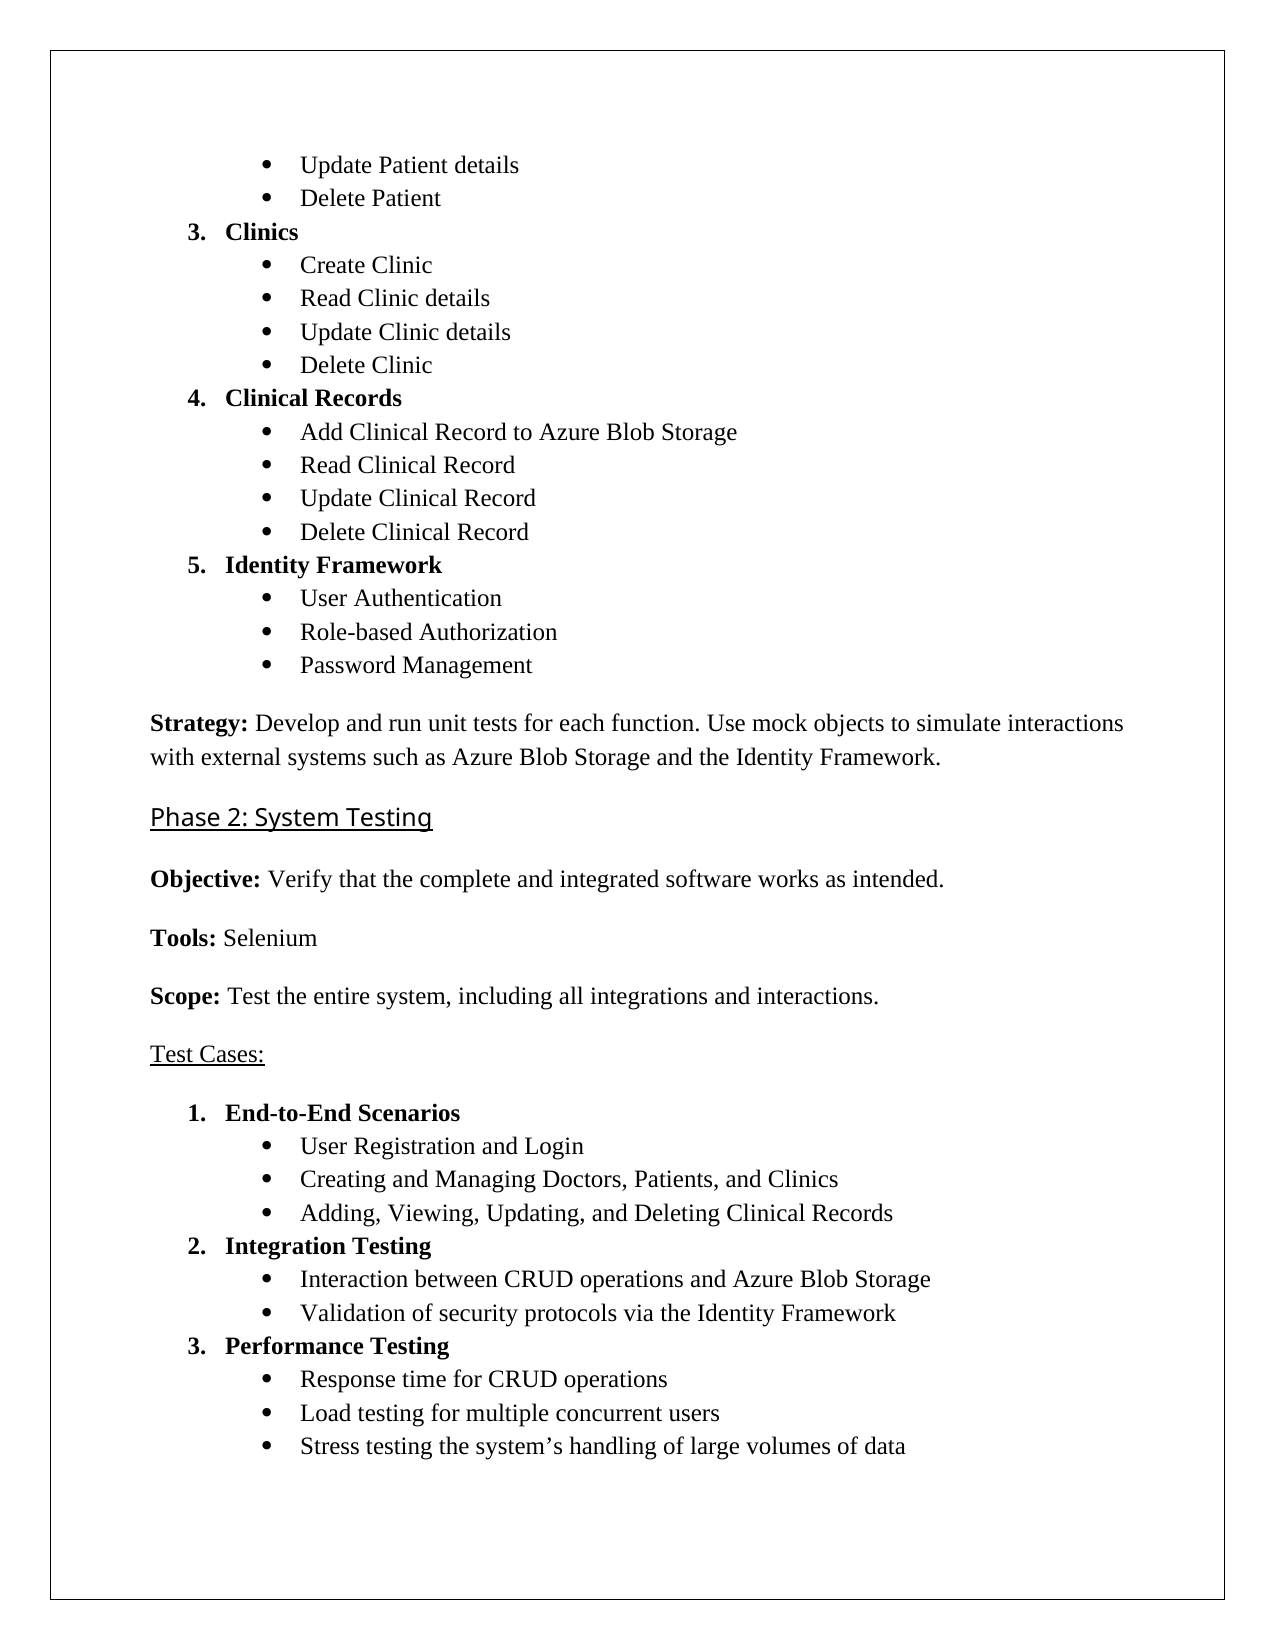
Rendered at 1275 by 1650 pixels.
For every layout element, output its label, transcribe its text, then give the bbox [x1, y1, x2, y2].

list Role-based Authorization [262, 617, 1125, 645]
list Response time for CRUD operations [262, 1364, 1125, 1393]
list Stress testing the system’s handling of large volumes of data [262, 1431, 1125, 1460]
text Test Cases: [150, 1039, 1125, 1068]
list Read Clinical Record [262, 450, 1125, 479]
list Integration Testing [187, 1231, 1125, 1260]
list Create Clinic [262, 250, 1125, 279]
list Adding, Viewing, Updating, and Deleting Clinical Records [262, 1198, 1125, 1227]
list Delete Patient [262, 183, 1125, 212]
list Creating and Managing Doctors, Patients, and Clinics [262, 1164, 1125, 1193]
list Add Clinical Record to Azure Blob Storage [262, 417, 1125, 445]
list Update Clinic details [262, 317, 1125, 345]
list User Authentication [262, 583, 1125, 612]
list Update Clinical Record [262, 483, 1125, 512]
text Tools: Selenium [150, 923, 1125, 952]
list User Registration and Login [262, 1131, 1125, 1160]
list Read Clinic details [262, 283, 1125, 312]
list Delete Clinical Record [262, 517, 1125, 545]
list Interaction between CRUD operations and Azure Blob Storage [262, 1264, 1125, 1293]
list Identity Framework [187, 550, 1125, 579]
list Delete Clinic [262, 350, 1125, 379]
text Objective: Verify that the complete and integrated software works as intended. [150, 864, 1125, 893]
list Load testing for multiple concurrent users [262, 1398, 1125, 1427]
list Validation of security protocols via the Identity Framework [262, 1298, 1125, 1327]
text Scope: Test the entire system, including all integrations and interactions. [150, 981, 1125, 1010]
list Clinics [187, 217, 1125, 245]
list Performance Testing [187, 1331, 1125, 1360]
list End-to-End Scenarios [187, 1098, 1125, 1127]
text Strategy: Develop and run unit tests for each function. Use mock objects to simulate interactions with external systems such as Azure Blob Storage and the Identity Framework. [150, 708, 1125, 770]
list Clinical Records [187, 383, 1125, 412]
text Phase 2: System Testing [150, 800, 1125, 834]
list Update Patient details [262, 150, 1125, 179]
list Password Management [262, 650, 1125, 679]
